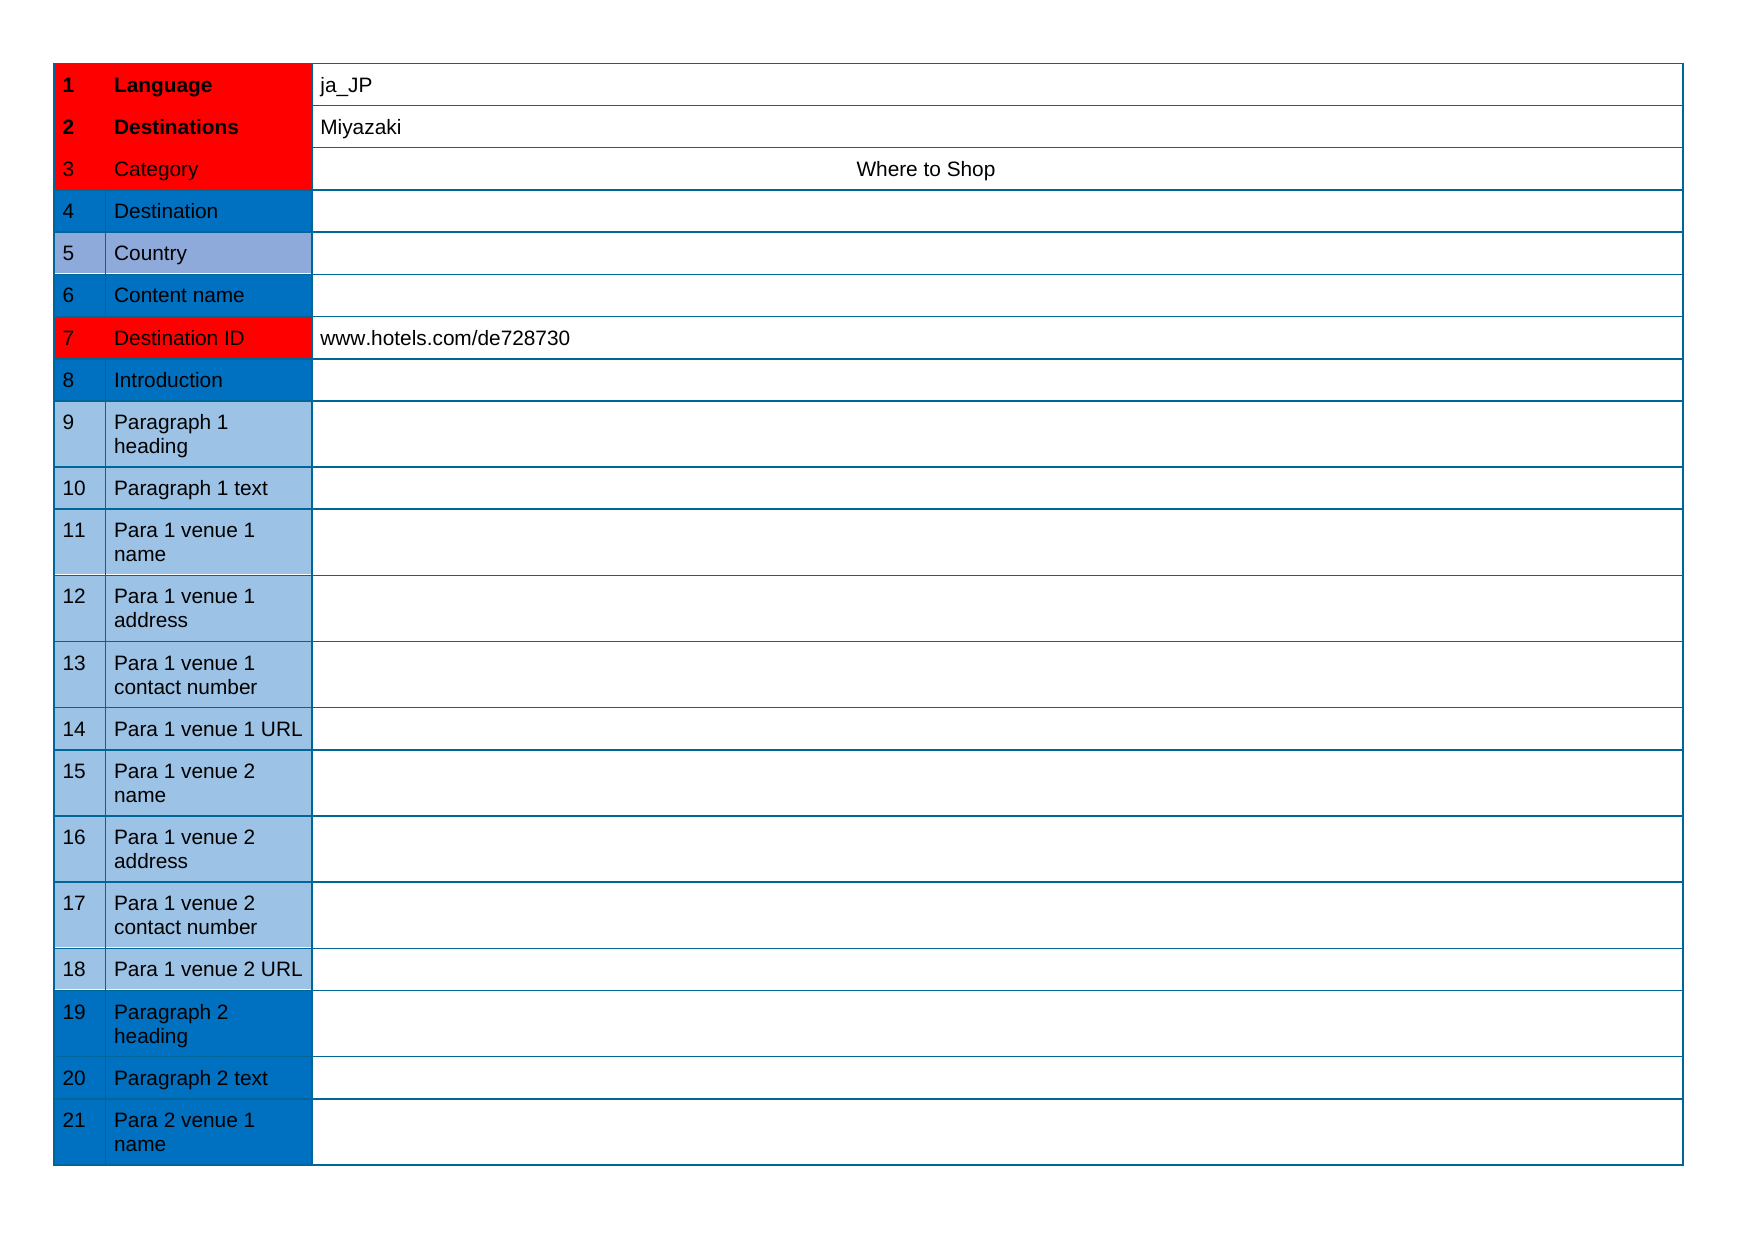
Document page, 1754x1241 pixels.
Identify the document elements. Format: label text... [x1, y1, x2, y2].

table_cell [313, 817, 1682, 881]
table_cell [313, 510, 1682, 574]
table_cell [313, 233, 1682, 273]
table_cell Para 1 venue 2 URL [106, 949, 311, 989]
table_cell Miyazaki [313, 106, 1682, 147]
table_cell Category [106, 148, 311, 189]
table_cell Where to Shop [313, 148, 1682, 189]
table_cell 15 [55, 751, 105, 815]
table_cell Destination ID [106, 317, 311, 358]
table_cell Introduction [106, 360, 311, 400]
table_cell [313, 1057, 1682, 1098]
table_cell [313, 576, 1682, 641]
table_cell [313, 191, 1682, 231]
table_cell 21 [55, 1100, 105, 1164]
table_cell 19 [55, 991, 105, 1056]
table_cell www.hotels.com/de728730 [313, 317, 1682, 358]
table_cell Paragraph 1 heading [106, 402, 311, 466]
table_cell Paragraph 1 text [106, 468, 311, 508]
table_cell [313, 708, 1682, 749]
table_cell [313, 991, 1682, 1056]
table_header Language [106, 64, 311, 105]
table_cell 20 [55, 1057, 105, 1098]
table_cell Para 1 venue 1 URL [106, 708, 311, 749]
table_cell Paragraph 2 heading [106, 991, 311, 1056]
table_cell [313, 1100, 1682, 1164]
table_cell 4 [55, 191, 105, 231]
table_cell 9 [55, 402, 105, 466]
table_cell 11 [55, 510, 105, 574]
table_cell 8 [55, 360, 105, 400]
table_cell 17 [55, 883, 105, 947]
table_cell Para 1 venue 1 name [106, 510, 311, 574]
table_cell Paragraph 2 text [106, 1057, 311, 1098]
table_cell [313, 883, 1682, 947]
table_cell Para 1 venue 1 address [106, 576, 311, 641]
table_cell 12 [55, 576, 105, 641]
table_cell 7 [55, 317, 105, 358]
table_cell Para 1 venue 1 contact number [106, 642, 311, 707]
table_header ja_JP [313, 64, 1682, 105]
table_cell Para 1 venue 2 contact number [106, 883, 311, 947]
table_cell [313, 275, 1682, 316]
table_cell [313, 751, 1682, 815]
table_cell 14 [55, 708, 105, 749]
table_cell [313, 468, 1682, 508]
table_cell Destinations [106, 106, 311, 147]
table_cell Country [106, 233, 311, 273]
table_cell 18 [55, 949, 105, 989]
table_cell Para 2 venue 1 name [106, 1100, 311, 1164]
table_cell Destination [106, 191, 311, 231]
table_cell Para 1 venue 2 name [106, 751, 311, 815]
table_header 1 [55, 64, 105, 105]
table_cell Para 1 venue 2 address [106, 817, 311, 881]
table_cell 3 [55, 148, 105, 189]
table_cell [313, 642, 1682, 707]
table_cell Content name [106, 275, 311, 316]
table_cell [313, 949, 1682, 989]
table_cell 13 [55, 642, 105, 707]
table_cell [313, 402, 1682, 466]
table_cell 2 [55, 106, 105, 147]
table_cell [313, 360, 1682, 400]
table_cell 16 [55, 817, 105, 881]
table_cell 5 [55, 233, 105, 273]
table_cell 10 [55, 468, 105, 508]
table_cell 6 [55, 275, 105, 316]
